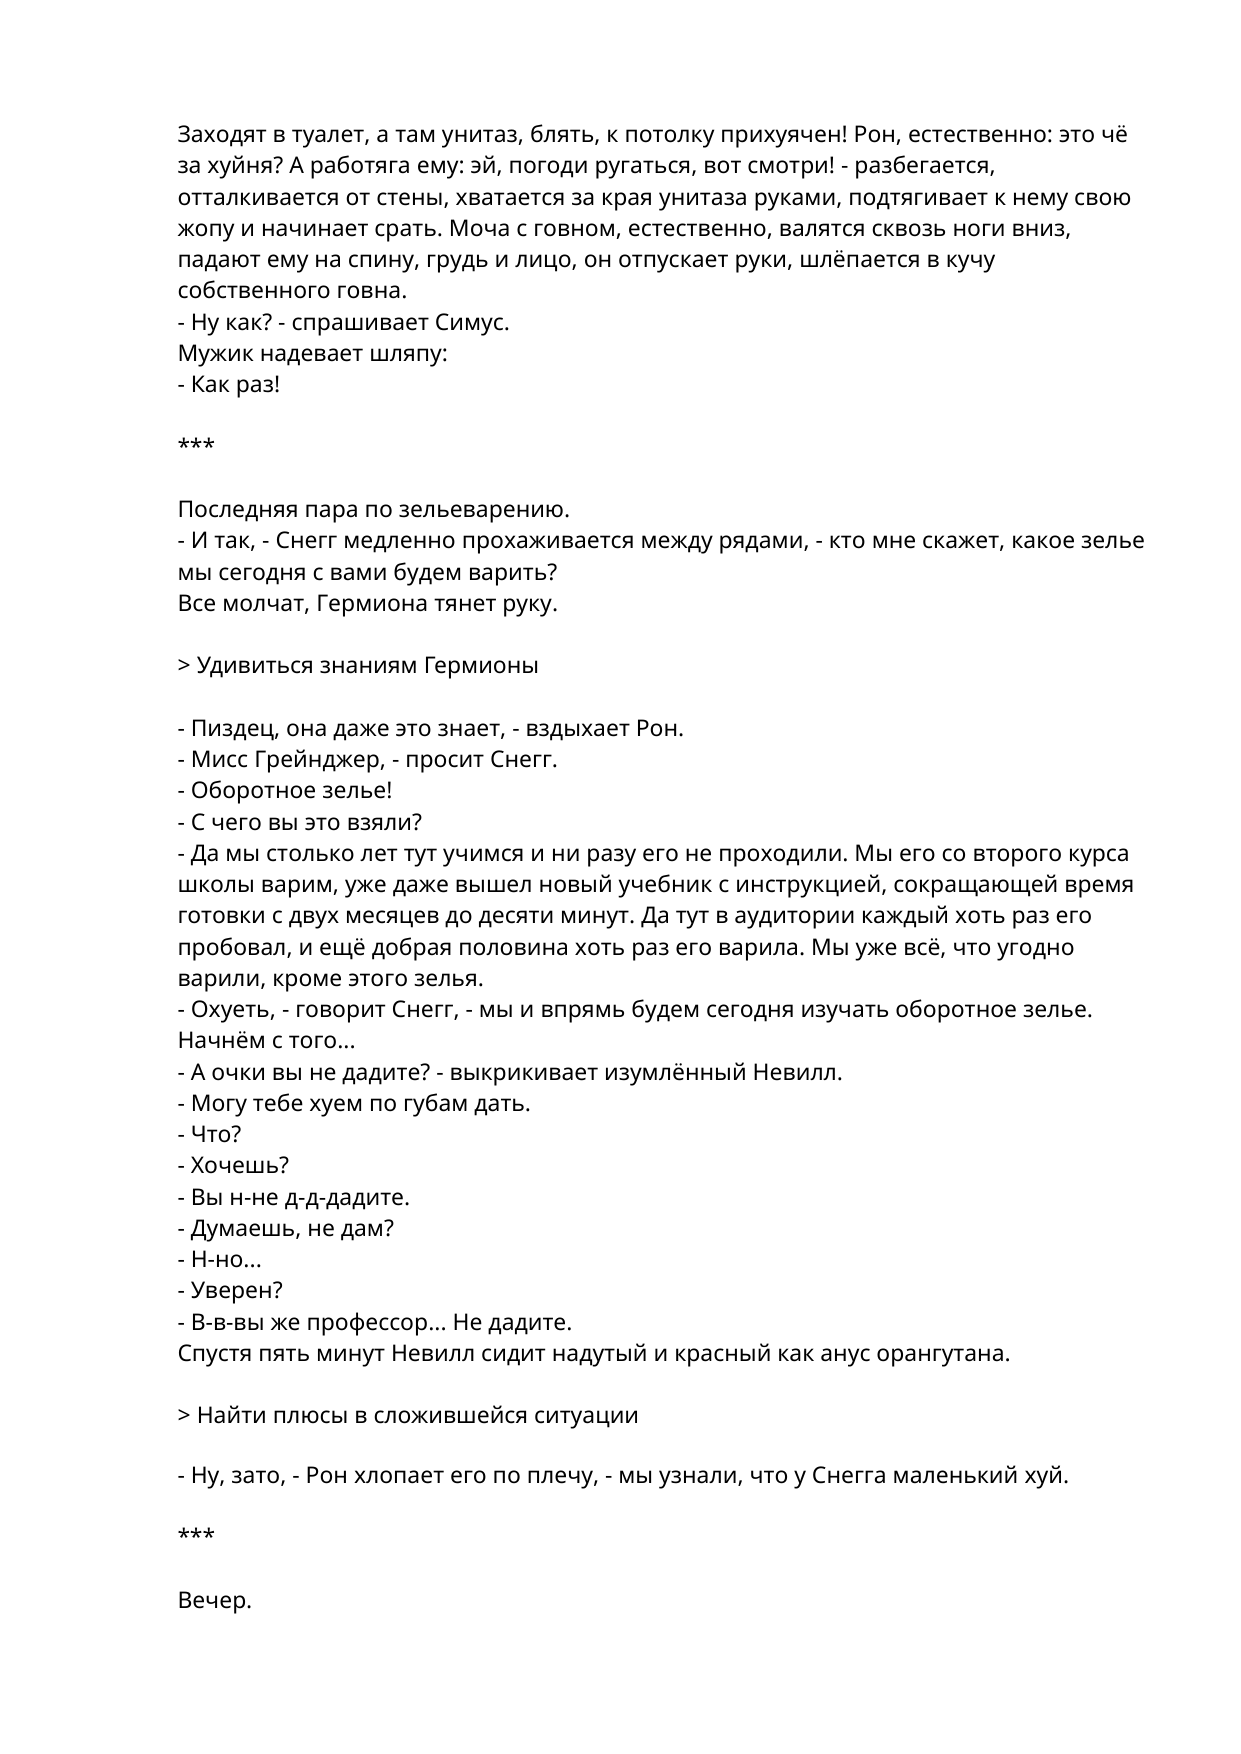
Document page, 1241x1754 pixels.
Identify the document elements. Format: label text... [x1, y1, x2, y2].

text - С чего вы это взяли? [177, 806, 1152, 837]
text - Н-но... [177, 1243, 1152, 1274]
text - Мисс Грейнджер, - просит Снегг. [177, 743, 1152, 774]
text - Охуеть, - говорит Снегг, - мы и впрямь будем сегодня изучать оборотное зелье. Начнём с того... [177, 993, 1152, 1056]
text - Ну, зато, - Рон хлопает его по плечу, - мы узнали, что у Снегга маленький хуй. [177, 1459, 1152, 1490]
text - Уверен? [177, 1274, 1152, 1306]
text > Найти плюсы в сложившейся ситуации [177, 1399, 1152, 1431]
text - Могу тебе хуем по губам дать. [177, 1087, 1152, 1118]
text - Да мы столько лет тут учимся и ни разу его не проходили. Мы его со второго курса школы варим, уже даже вышел новый учебник с инструкцией, сокращающей время готовки с двух месяцев до десяти минут. Да тут в аудитории каждый хоть раз его пробовал, и ещё добрая половина хоть раз его варила. Мы уже всё, что угодно варили, кроме этого зелья. [177, 837, 1152, 993]
text *** [177, 431, 1152, 462]
text Вечер. [177, 1584, 1152, 1615]
text - Думаешь, не дам? [177, 1212, 1152, 1243]
text - Вы н-не д-д-дадите. [177, 1181, 1152, 1212]
text Заходят в туалет, а там унитаз, блять, к потолку прихуячен! Рон, естественно: это чё за хуйня? А работяга ему: эй, погоди ругаться, вот смотри! - разбегается, отталкивается от стены, хватается за края унитаза руками, подтягивает к нему свою жопу и начинает срать. Моча с говном, естественно, валятся сквозь ноги вниз, падают ему на спину, грудь и лицо, он отпускает руки, шлёпается в кучу собственного говна. [177, 118, 1152, 306]
text - Что? [177, 1118, 1152, 1149]
text Спустя пять минут Невилл сидит надутый и красный как анус орангутана. [177, 1337, 1152, 1368]
text - В-в-вы же профессор... Не дадите. [177, 1306, 1152, 1337]
text *** [177, 1521, 1152, 1552]
text Все молчат, Гермиона тянет руку. [177, 587, 1152, 618]
text - Оборотное зелье! [177, 774, 1152, 806]
text - И так, - Снегг медленно прохаживается между рядами, - кто мне скажет, какое зелье мы сегодня с вами будем варить? [177, 524, 1152, 587]
text - А очки вы не дадите? - выкрикивает изумлённый Невилл. [177, 1056, 1152, 1087]
text > Удивиться знаниям Гермионы [177, 649, 1152, 681]
text - Пиздец, она даже это знает, - вздыхает Рон. [177, 712, 1152, 743]
text - Хочешь? [177, 1149, 1152, 1181]
text - Как раз! [177, 368, 1152, 399]
text Последняя пара по зельеварению. [177, 493, 1152, 524]
text - Ну как? - спрашивает Симус. [177, 306, 1152, 337]
text Мужик надевает шляпу: [177, 337, 1152, 368]
